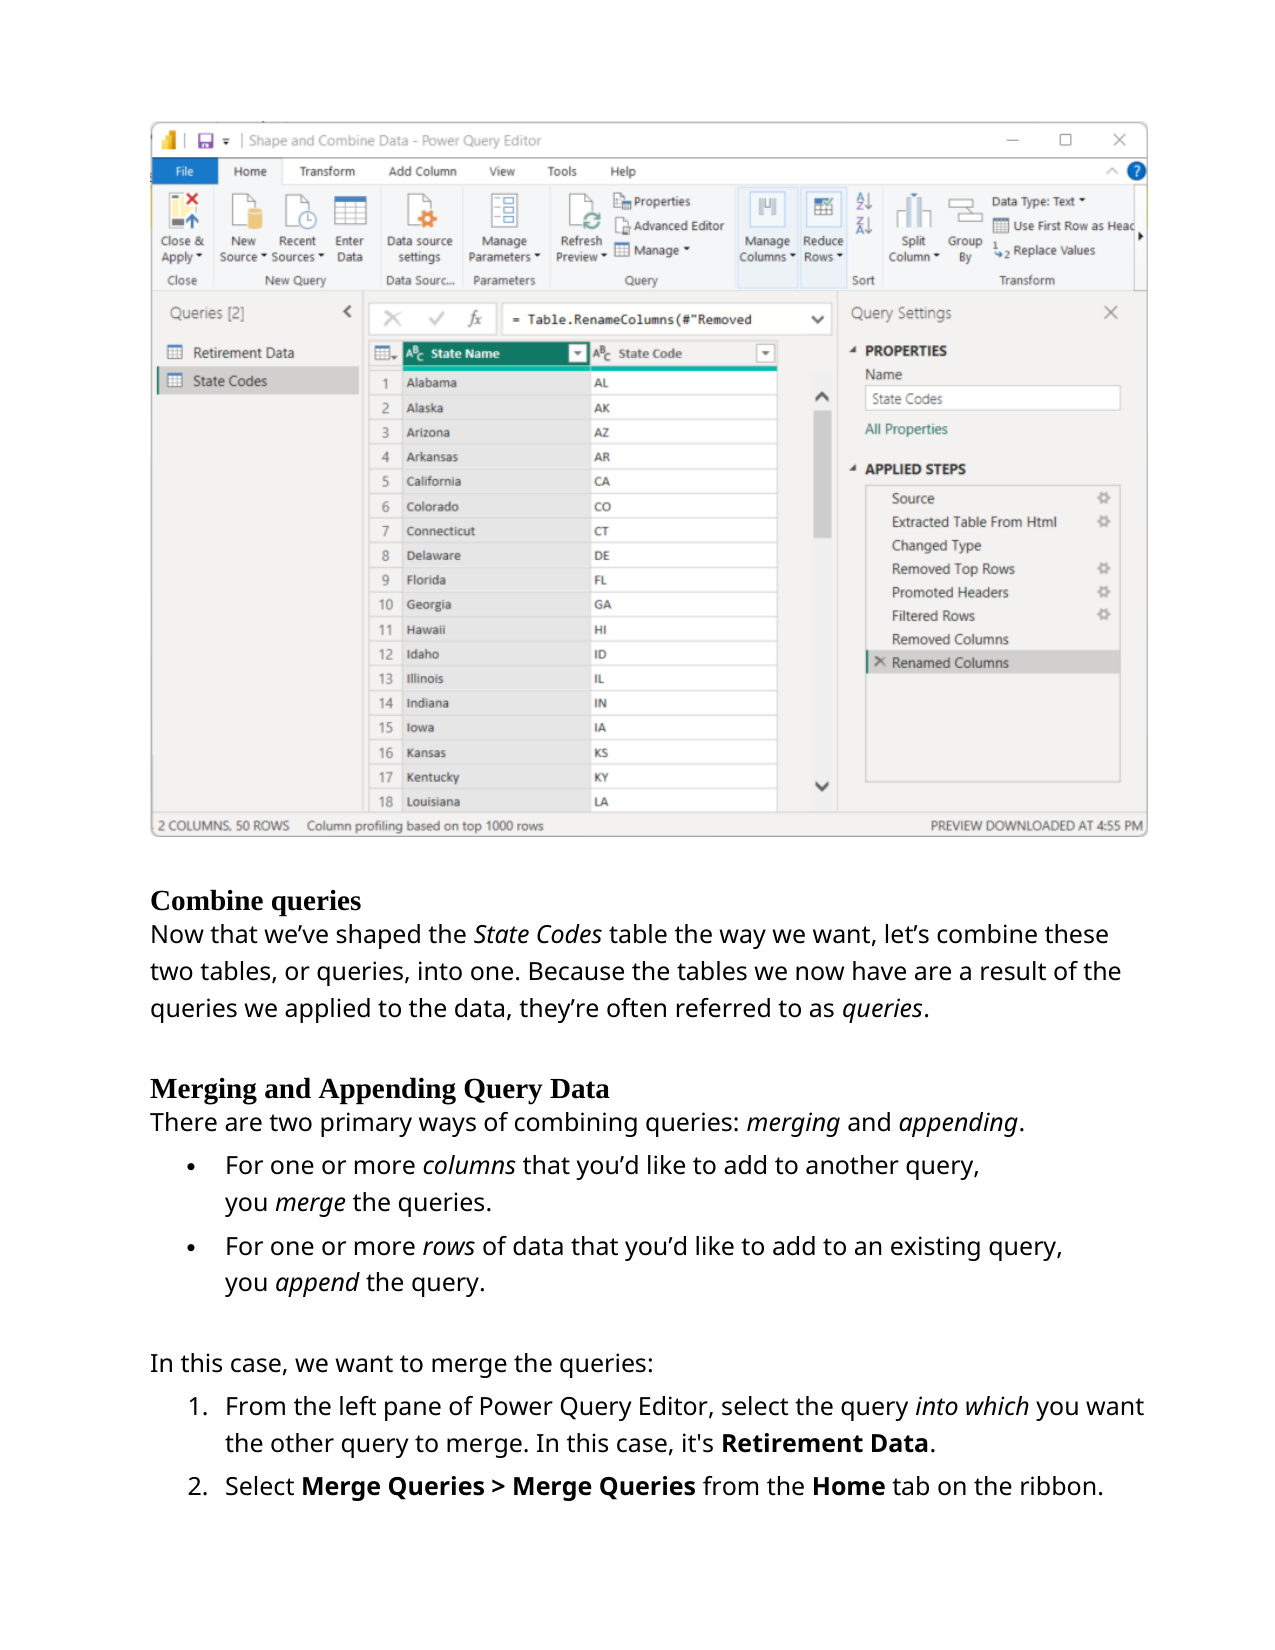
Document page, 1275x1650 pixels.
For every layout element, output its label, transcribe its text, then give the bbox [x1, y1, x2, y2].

list Select Merge Queries > Merge Queries from the Home tab on the ribbon. [187, 1469, 1148, 1503]
list For one or more rows of data that you’d like to add to an existing query, you append the query. [187, 1228, 1148, 1336]
list For one or more columns that you’d like to add to another query, you merge the queries. [187, 1148, 1148, 1219]
text In this case, we want to merge the queries: [150, 1345, 1148, 1379]
subtitle Combine queries [150, 883, 1133, 917]
picture [150, 121, 1149, 837]
list From the left pane of Power Query Editor, select the query into which you want the other query to merge. In this case, it's Retirement Data. [187, 1389, 1148, 1459]
subtitle Merging and Appending Query Data [150, 1071, 1133, 1104]
text Now that we’ve shaped the State Codes table the way we want, let’s combine these two tables, or queries, into one. Because the tables we now have are a result of the queries we applied to the data, they’re often referred to as queries. [150, 917, 1148, 1061]
text There are two primary ways of combining queries: merging and appending. [150, 1104, 1148, 1138]
